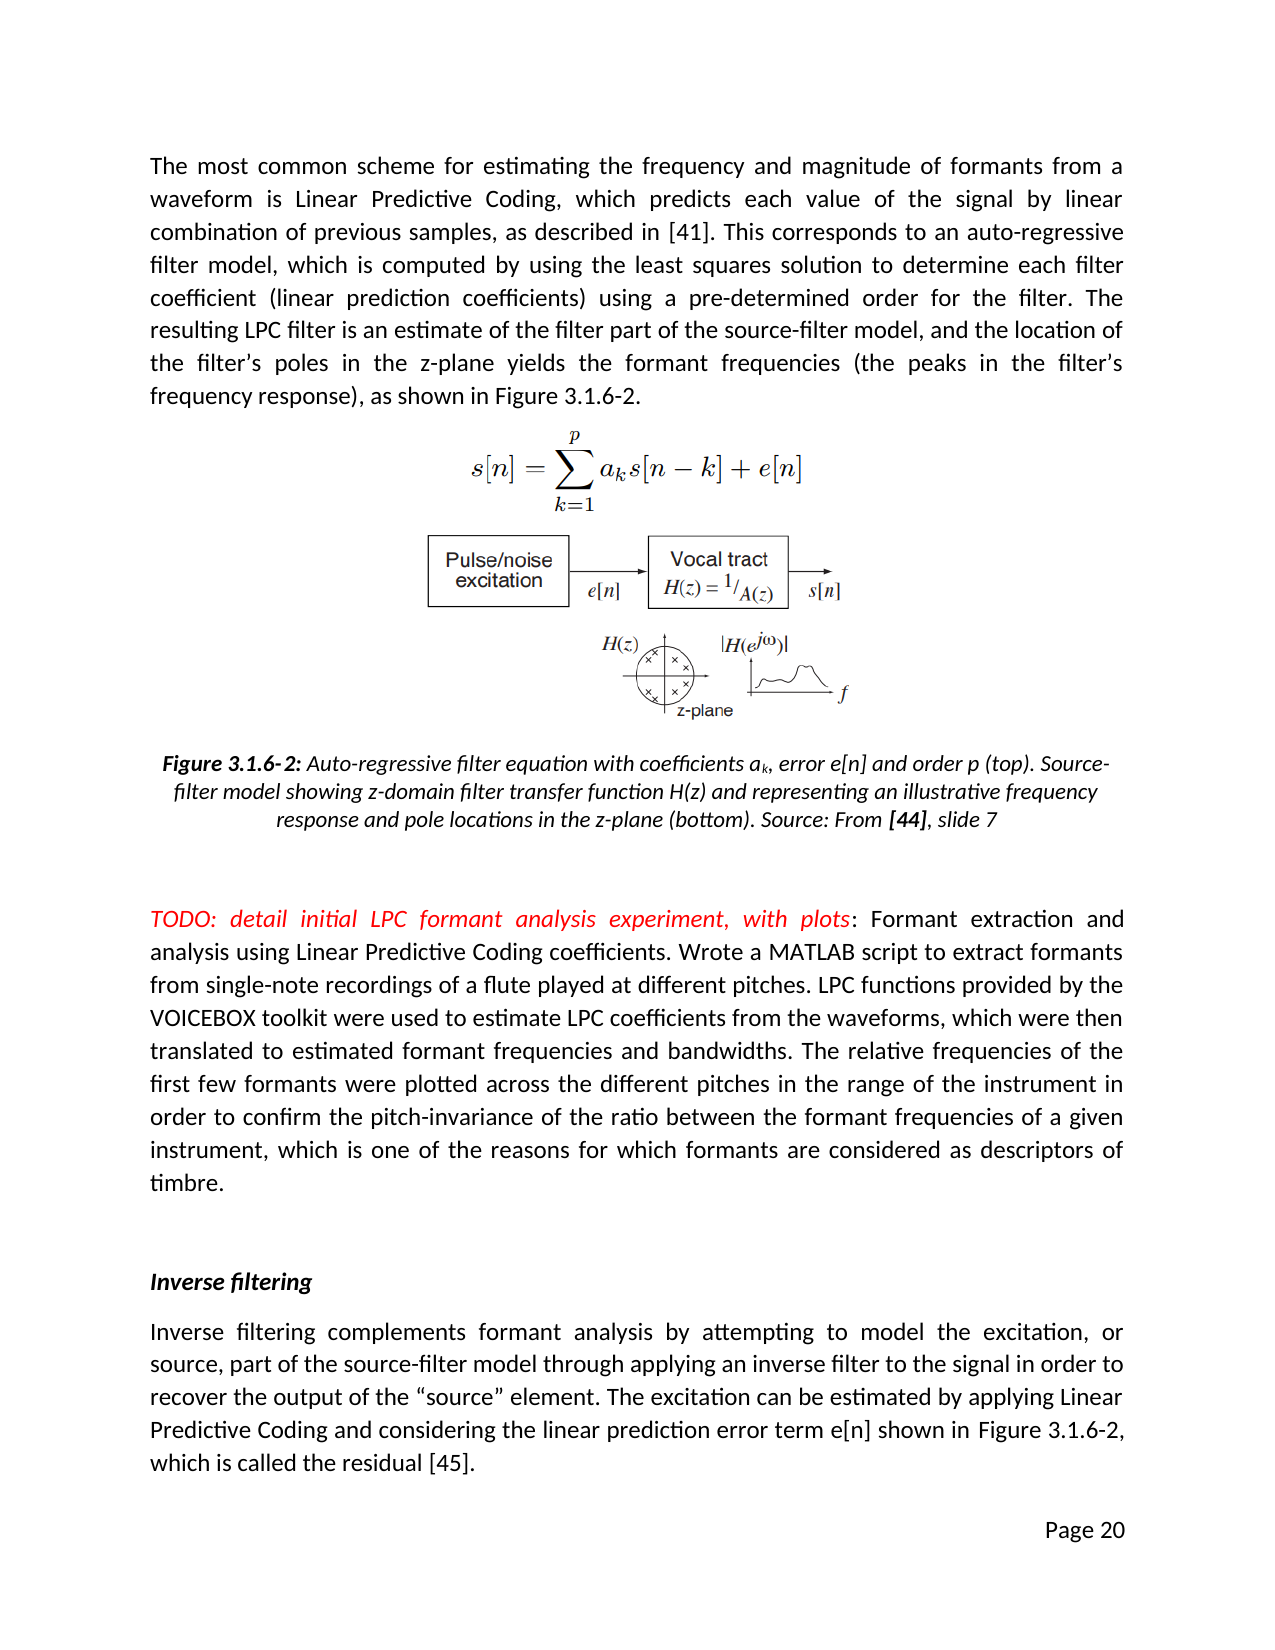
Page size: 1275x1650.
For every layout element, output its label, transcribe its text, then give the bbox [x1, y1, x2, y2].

text Figure 3.1.6-1: Auto-regressive filter equation with coefficients ak, error e[n] and order p (top). Source-filter model showing z-domain filter transfer function H(z) and representing an illustrative frequency response and pole locations in the z-plane (bottom). Source: From , slide 7 [150, 749, 1125, 833]
picture [382, 430, 894, 730]
text Inverse filtering [150, 1266, 1125, 1297]
text The most common scheme for estimating the frequency and magnitude of formants from a waveform is Linear Predictive Coding, which predicts each value of the signal by linear combination of previous samples, as described in. This corresponds to an auto-regressive filter model, which is computed by using the least squares solution to determine each filter coefficient (linear prediction coefficients) using a pre-determined order for the filter. The resulting LPC filter is an estimate of the filter part of the source-filter model, and the location of the filter’s poles in the z-plane yields the formant frequencies (the peaks in the filter’s frequency response), as shown in Figure 3.1.6-1. [150, 150, 1125, 411]
text TODO: detail initial LPC formant analysis experiment, with plots: Formant extraction and analysis using Linear Predictive Coding coefficients. Wrote a MATLAB script to extract formants from single-note recordings of a flute played at different pitches. LPC functions provided by the VOICEBOX toolkit were used to estimate LPC coefficients from the waveforms, which were then translated to estimated formant frequencies and bandwidths. The relative frequencies of the first few formants were plotted across the different pitches in the range of the instrument in order to confirm the pitch-invariance of the ratio between the formant frequencies of a given instrument, which is one of the reasons for which formants are considered as descriptors of timbre. [150, 903, 1125, 1197]
